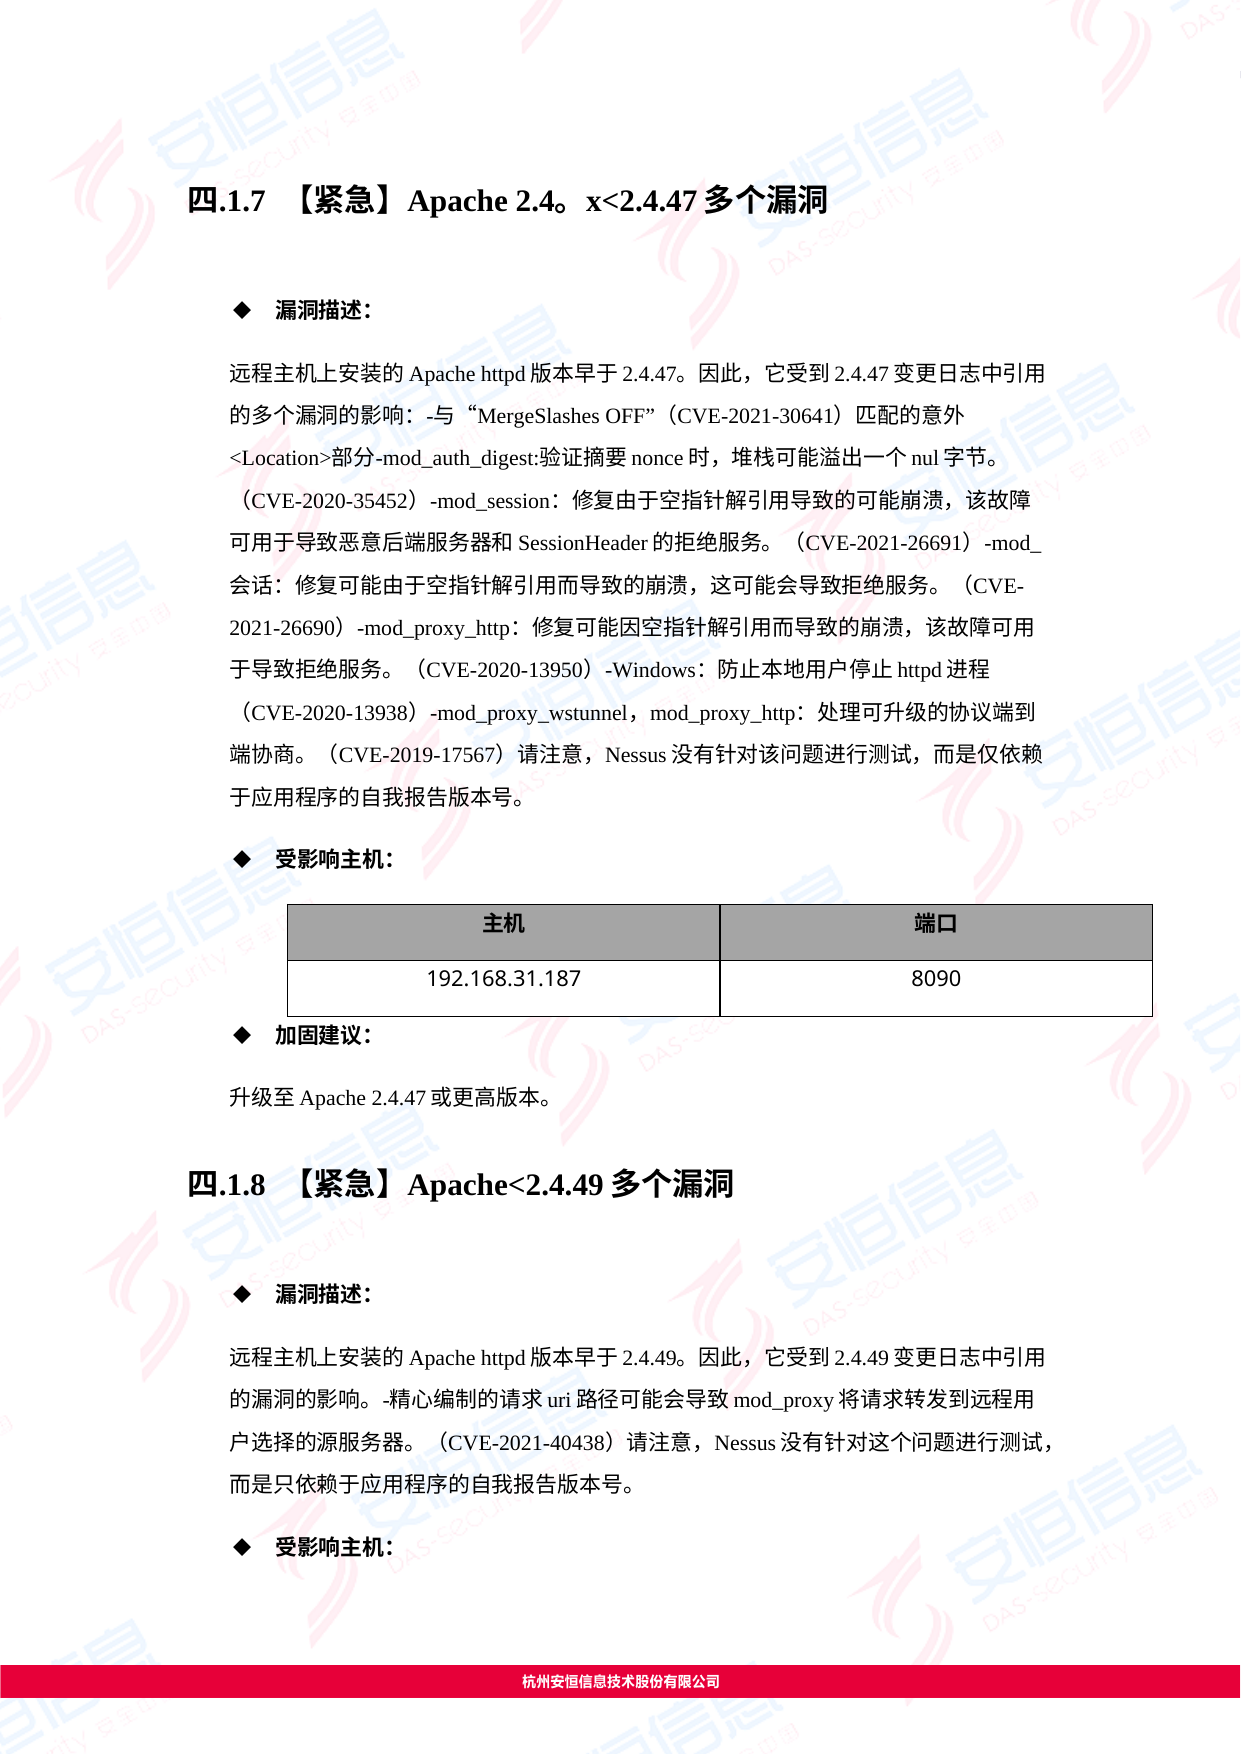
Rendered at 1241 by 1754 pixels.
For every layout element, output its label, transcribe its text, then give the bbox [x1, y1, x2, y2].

table_header 端口 [721, 905, 1152, 960]
text 漏洞描述： [231, 292, 1053, 326]
text 远程主机上安装的Apache httpd版本早于2.4.47。因此，它受到2.4.47变更日志中引用的多个漏洞的影响：-与“MergeSlashes OFF”（CVE-2021-30641）匹配的意外<Location>部分-mod_auth_digest:验证摘要nonce时，堆栈可能溢出一个nul字节。（CVE-2020-35452）-mod_session：修复由于空指针解引用导致的可能崩溃，该故障可用于导致恶意后端服务器和SessionHeader的拒绝服务。（CVE-2021-26691）-mod_会话：修复可能由于空指针解引用而导致的崩溃，这可能会导致拒绝服务。（CVE-2021-26690）-mod_proxy_http：修复可能因空指针解引用而导致的崩溃，该故障可用于导致拒绝服务。（CVE-2020-13950）-Windows：防止本地用户停止httpd进程（CVE-2020-13938）-mod_proxy_wstunnel，mod_proxy_http：处理可升级的协议端到端协商。（CVE-2019-17567）请注意，Nessus没有针对该问题进行测试，而是仅依赖于应用程序的自我报告版本号。 [229, 354, 1053, 812]
table_cell 192.168.31.187 [288, 961, 719, 1016]
picture [0, 1665, 1241, 1698]
text 远程主机上安装的Apache httpd版本早于2.4.49。因此，它受到2.4.49变更日志中引用的漏洞的影响。-精心编制的请求uri路径可能会导致mod_proxy将请求转发到远程用户选择的源服务器。（CVE-2021-40438）请注意，Nessus没有针对这个问题进行测试，而是只依赖于应用程序的自我报告版本号。 [229, 1339, 1053, 1500]
table_cell 8090 [721, 961, 1152, 1016]
table_header 主机 [288, 905, 719, 960]
text 升级至Apache 2.4.47或更高版本。 [229, 1079, 1053, 1113]
text 受影响主机： [231, 1529, 1053, 1563]
text 受影响主机： [231, 841, 1053, 875]
text 漏洞描述： [231, 1276, 1053, 1310]
text 加固建议： [231, 1017, 1053, 1051]
text 【紧急】Apache 2.4。x<2.4.47多个漏洞 [187, 164, 1053, 232]
text 【紧急】Apache<2.4.49多个漏洞 [187, 1148, 1053, 1216]
